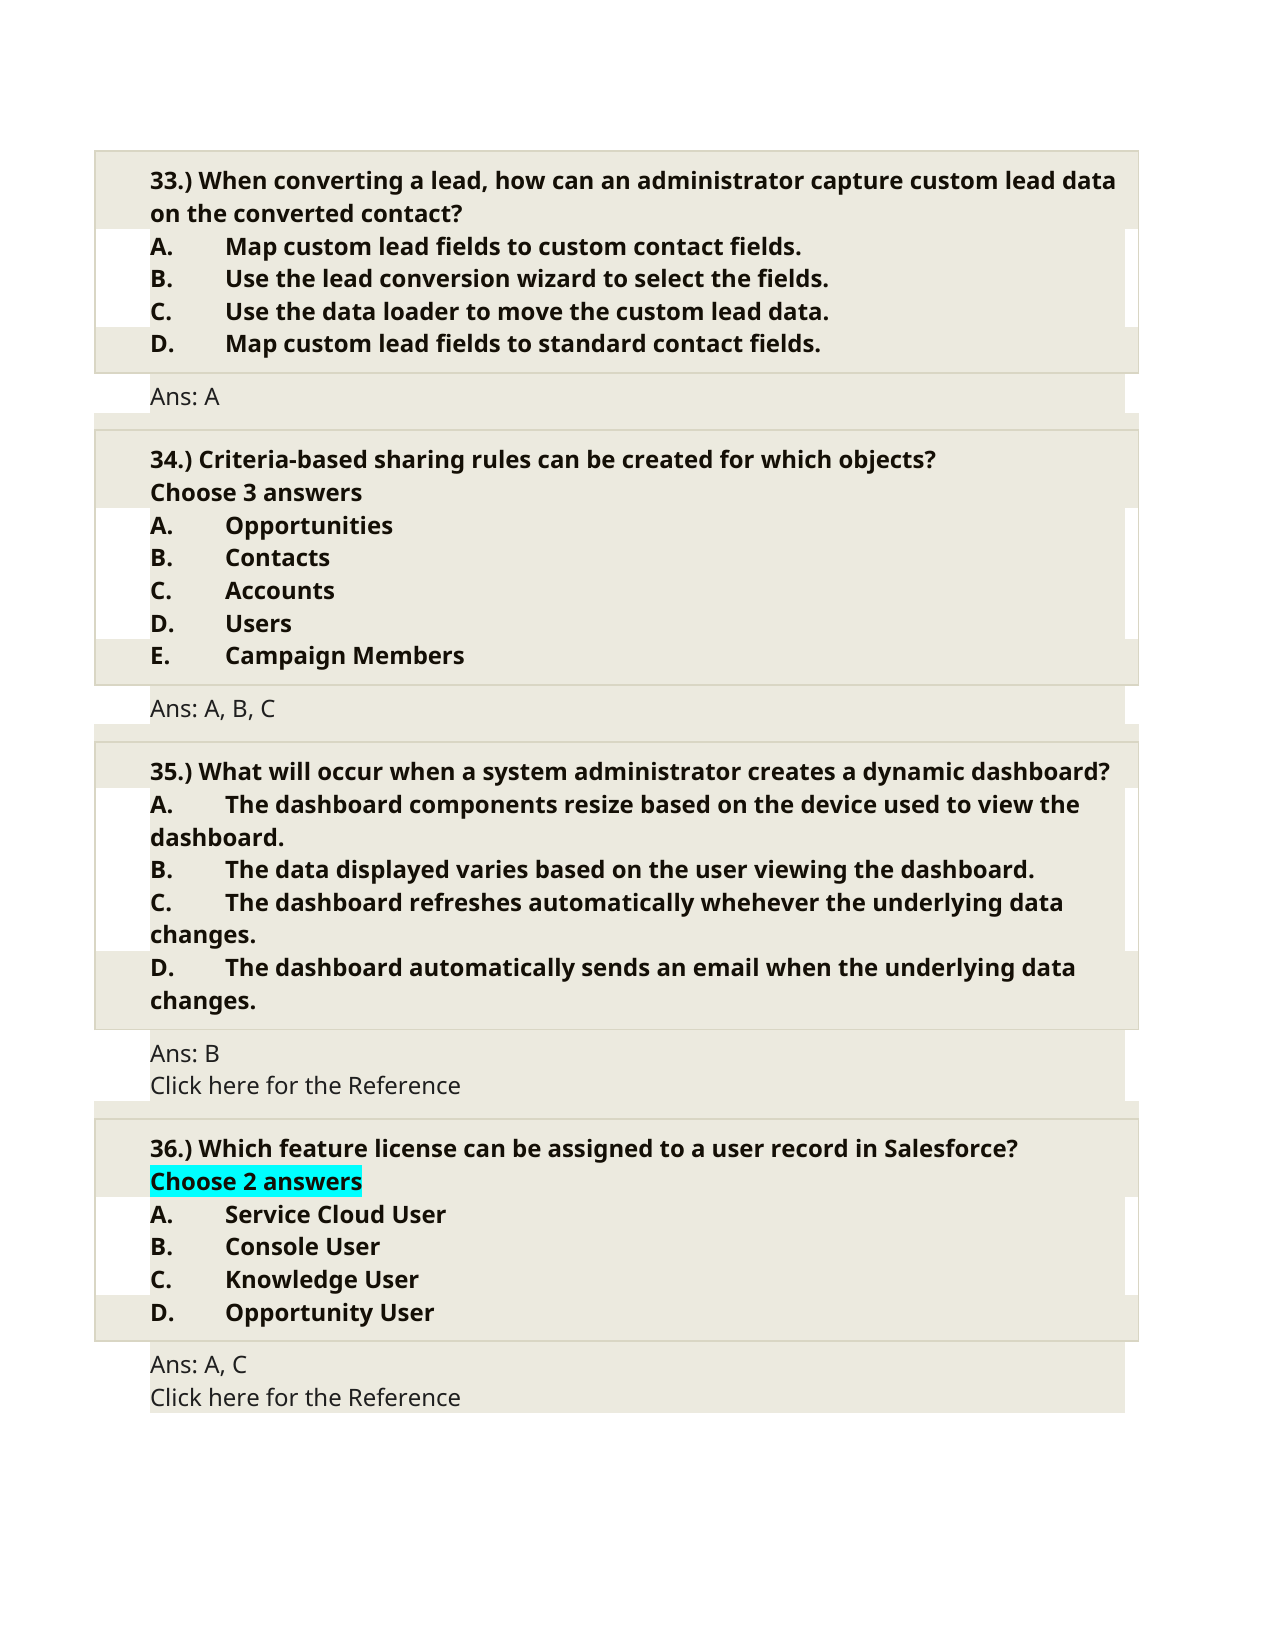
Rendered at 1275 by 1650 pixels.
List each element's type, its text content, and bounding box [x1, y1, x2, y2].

subtitle The dashboard components resize based on the device used to view the dashboard. [150, 788, 1125, 853]
subtitle Console User [150, 1230, 1125, 1263]
subtitle 34.) Criteria-based sharing rules can be created for which objects? Choose 3 answers [96, 431, 1138, 508]
subtitle Use the lead conversion wizard to select the fields. [150, 262, 1125, 294]
subtitle Knowledge User [150, 1263, 1125, 1281]
subtitle Users [150, 606, 1125, 625]
subtitle Service Cloud User [150, 1197, 1125, 1230]
subtitle Opportunity User [96, 1281, 1138, 1340]
subtitle 36.) Which feature license can be assigned to a user record in Salesforce? Choose 2 answers [96, 1120, 1138, 1197]
subtitle The dashboard refreshes automatically whehever the underlying data changes. [150, 886, 1125, 937]
text Ans: A, B, C [150, 692, 1125, 724]
subtitle The data displayed varies based on the user viewing the dashboard. [150, 853, 1125, 886]
subtitle Accounts [150, 574, 1125, 606]
subtitle Use the data loader to move the custom lead data. [150, 294, 1125, 313]
subtitle The dashboard automatically sends an email when the underlying data changes. [96, 937, 1138, 1029]
subtitle Campaign Members [96, 625, 1138, 684]
subtitle Contacts [150, 541, 1125, 574]
subtitle Map custom lead fields to custom contact fields. [150, 229, 1125, 262]
subtitle Map custom lead fields to standard contact fields. [96, 313, 1138, 372]
subtitle 33.) When converting a lead, how can an administrator capture custom lead data on the converted contact? [96, 152, 1138, 229]
text Ans: A [150, 380, 1125, 413]
subtitle 35.) What will occur when a system administrator creates a dynamic dashboard? [96, 743, 1138, 788]
text Ans: B Click here for the Reference [150, 1036, 1125, 1102]
text Ans: A, C Click here for the Reference [150, 1348, 1125, 1413]
subtitle Opportunities [150, 508, 1125, 541]
